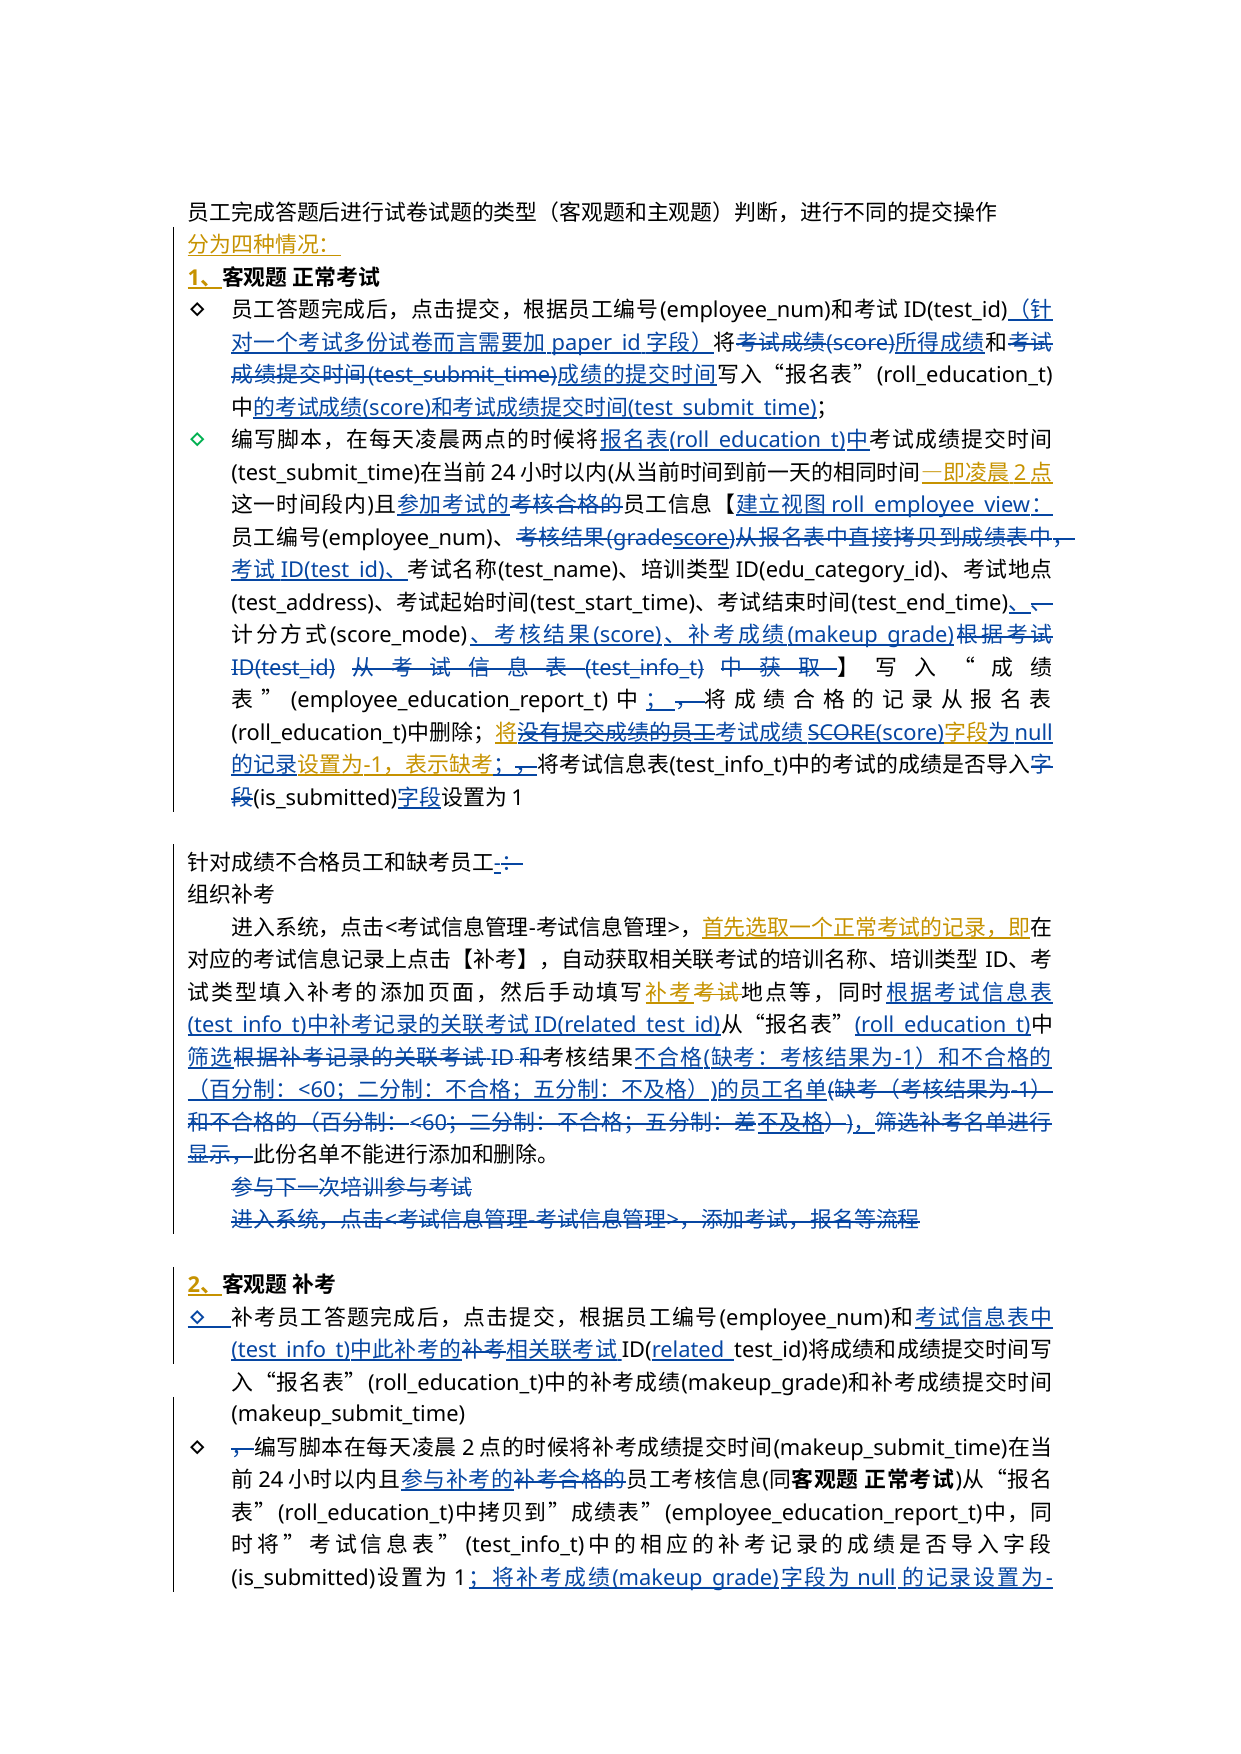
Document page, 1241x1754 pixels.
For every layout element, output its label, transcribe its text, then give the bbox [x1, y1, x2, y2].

text 进入系统，点击<考试信息管理-考试信息管理>，在对应的考试信息记录上点击【补考】，自动获取相关联考试的培训名称、培训类型ID、考试类型填入补考的添加页面，然后手动填写地点等，同时从“报名表”中考核结果此份名单不能进行添加和删除。 [187, 909, 1053, 1169]
text 员工完成答题后进行试卷试题的类型（客观题和主观题）判断，进行不同的提交操作 [187, 194, 1053, 227]
list 组织补考 [187, 877, 1053, 909]
text 客观题 正常考试 [187, 259, 1053, 292]
text 针对成绩不合格员工和缺考员工 [187, 844, 1053, 877]
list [187, 1429, 1053, 1592]
list 编写脚本，在每天凌晨两点的时候将考试成绩提交时间(test_submit_time)在当前24小时以内(从当前时间到前一天的相同时间这一时间段内)且员工信息【员工编号(employee_num)、考试名称(test_name)、培训类型ID(edu_category_id)、考试地点(test_address)、考试起始时间(test_start_time)、考试结束时间(test_end_time)计分方式(score_mode)】写入“成绩表”(employee_education_report_t)中将成绩合格的记录从报名表(roll_education_t)中删除；将考试信息表(test_info_t)中的考试的成绩是否导入(is_submitted)设置为1 [187, 422, 1053, 812]
list 员工答题完成后，点击提交，根据员工编号(employee_num)和考试ID(test_id)将和写入“报名表”(roll_education_t)中； [187, 292, 1053, 422]
list 补考员工答题完成后，点击提交，根据员工编号(employee_num)和ID(test_id)将成绩和成绩提交时间写入“报名表”(roll_education_t)中的补考成绩(makeup_grade)和补考成绩提交时间(makeup_submit_time) [187, 1299, 1053, 1429]
text 客观题 补考 [187, 1267, 1053, 1299]
